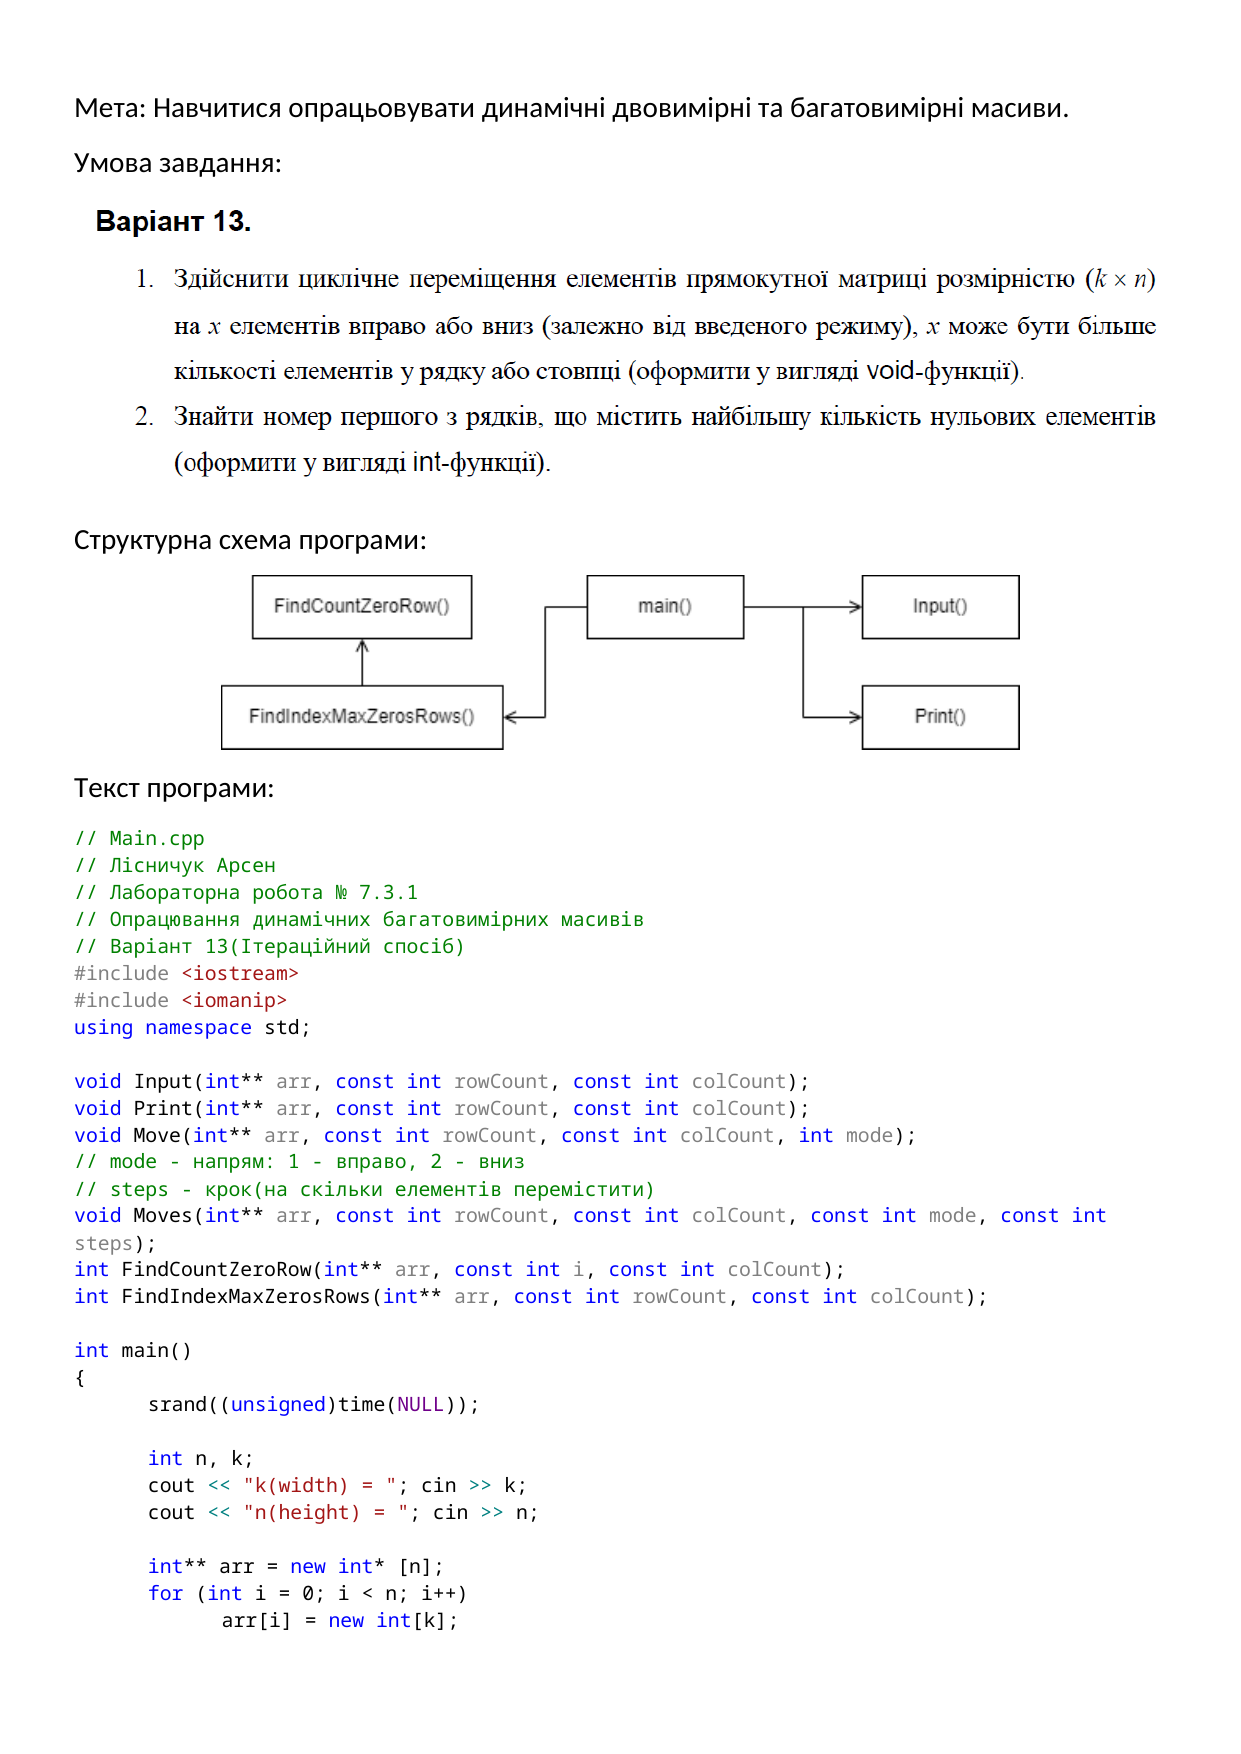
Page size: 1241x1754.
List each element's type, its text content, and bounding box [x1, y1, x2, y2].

text void Input(int** arr, const int rowCount, const int colCount); [74, 1067, 1167, 1094]
text { [74, 1364, 1167, 1391]
text // Лісничук Арсен [74, 851, 1167, 878]
text int main() [74, 1337, 1167, 1364]
text // Варіант 13(Ітераційний спосіб) [74, 932, 1167, 959]
text Мета: Навчитися опрацьовувати динамічні двовимірні та багатовимірні масиви. [74, 89, 1167, 124]
text // Main.cpp [74, 824, 1167, 851]
text // mode - напрям: 1 - вправо, 2 - вниз [74, 1148, 1167, 1175]
text #include <iomanip> [74, 986, 1167, 1013]
text void Move(int** arr, const int rowCount, const int colCount, int mode); [74, 1121, 1167, 1148]
text void Print(int** arr, const int rowCount, const int colCount); [74, 1094, 1167, 1121]
text Структурна схема програми: [74, 521, 1167, 557]
text // Лабораторна робота № 7.3.1 [74, 878, 1167, 905]
text int** arr = new int* [n]; [74, 1552, 1167, 1579]
text cout << "n(height) = "; cin >> n; [74, 1498, 1167, 1526]
text // Опрацювання динамічних багатовимірних масивів [74, 905, 1167, 932]
text int FindIndexMaxZerosRows(int** arr, const int rowCount, const int colCount); [74, 1283, 1167, 1310]
text int n, k; [74, 1444, 1167, 1472]
text void Moves(int** arr, const int rowCount, const int colCount, const int mode, const int steps); [74, 1202, 1167, 1256]
text Текст програми: [74, 769, 1167, 804]
text Умова завдання: [74, 144, 1167, 179]
text for (int i = 0; i < n; i++) [74, 1579, 1167, 1606]
picture [221, 575, 1020, 750]
text // steps - крок(на скільки елементів перемістити) [74, 1175, 1167, 1202]
text arr[i] = new int[k]; [74, 1606, 1167, 1633]
text int FindCountZeroRow(int** arr, const int i, const int colCount); [74, 1256, 1167, 1283]
text cout << "k(width) = "; cin >> k; [74, 1472, 1167, 1498]
text #include <iostream> [74, 959, 1167, 986]
text srand((unsigned)time(NULL)); [74, 1391, 1167, 1418]
text using namespace std; [74, 1013, 1167, 1040]
picture [73, 199, 1193, 502]
